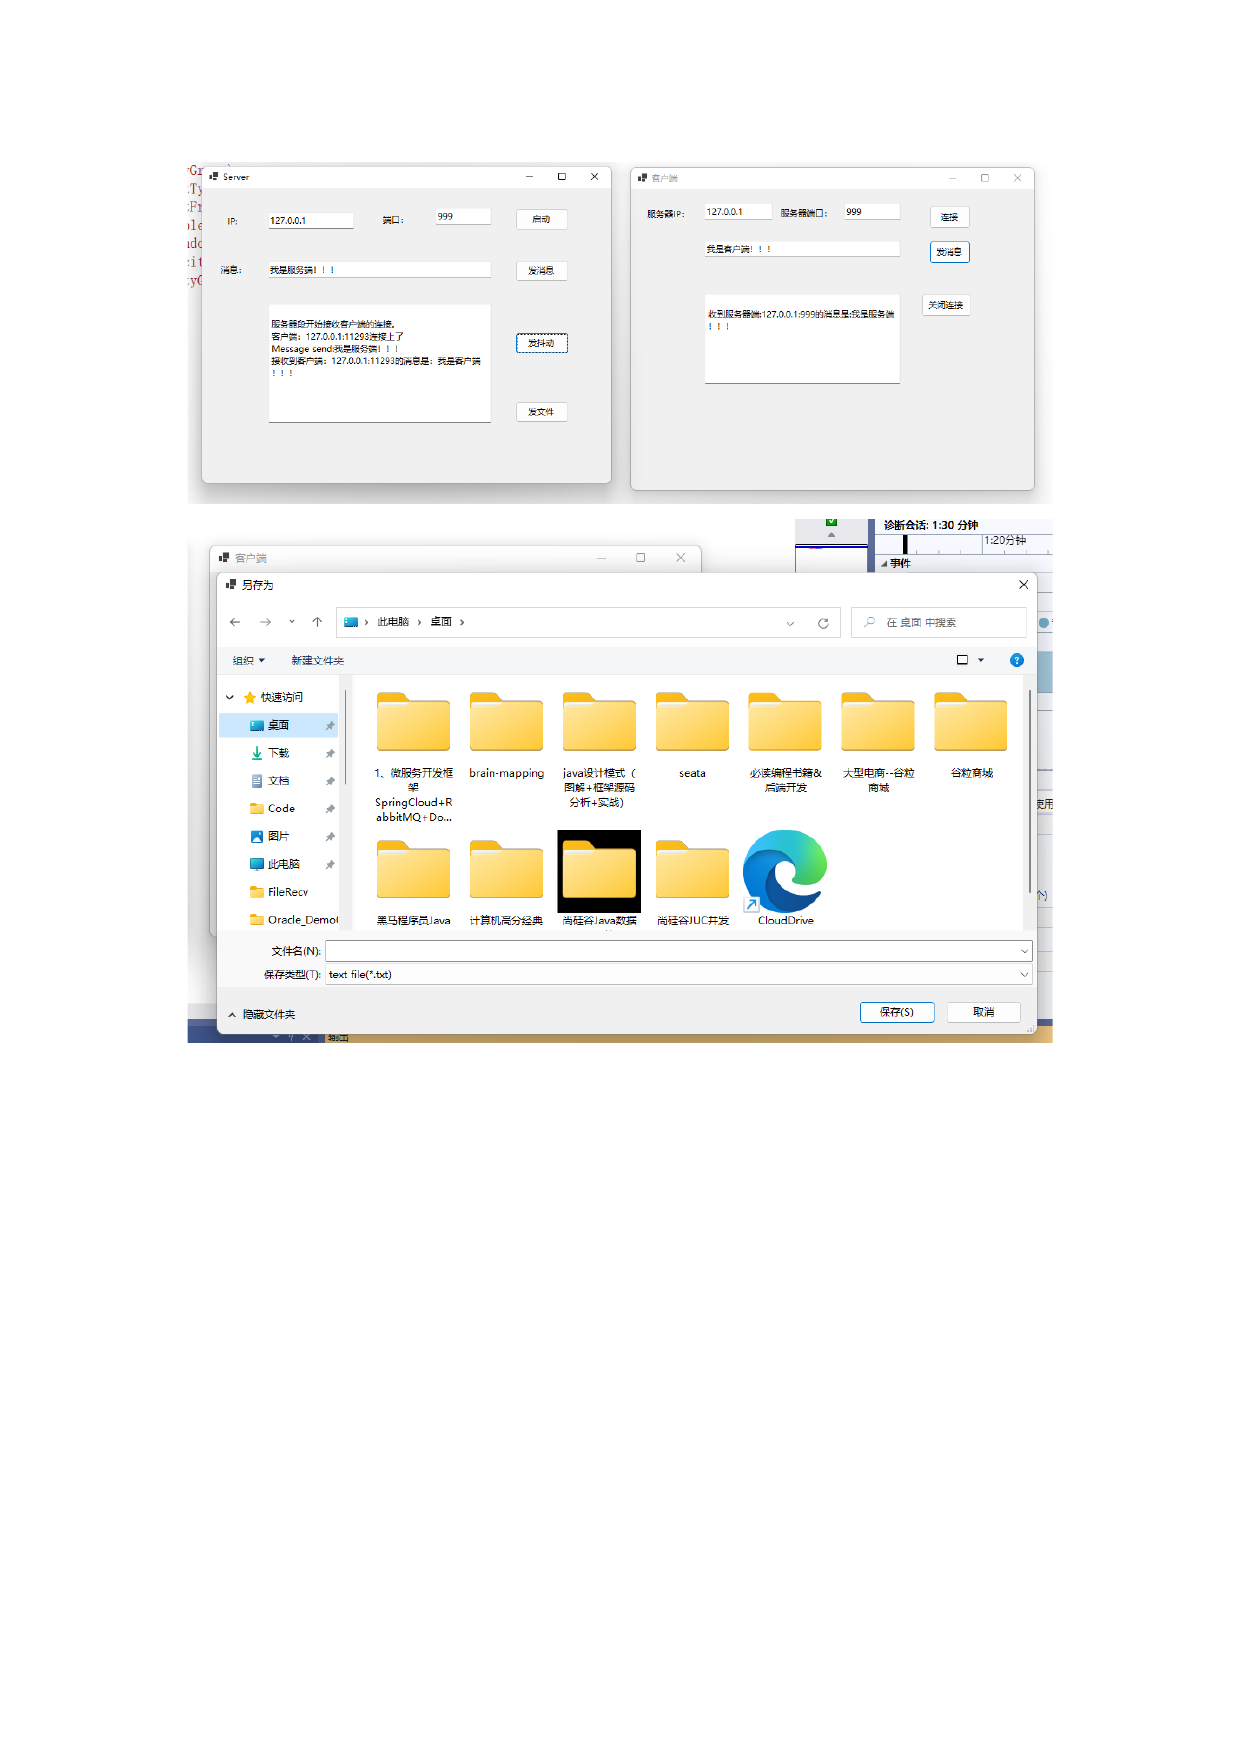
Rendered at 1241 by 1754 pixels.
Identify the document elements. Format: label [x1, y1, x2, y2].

picture [187, 162, 1053, 504]
picture [187, 519, 1053, 1043]
